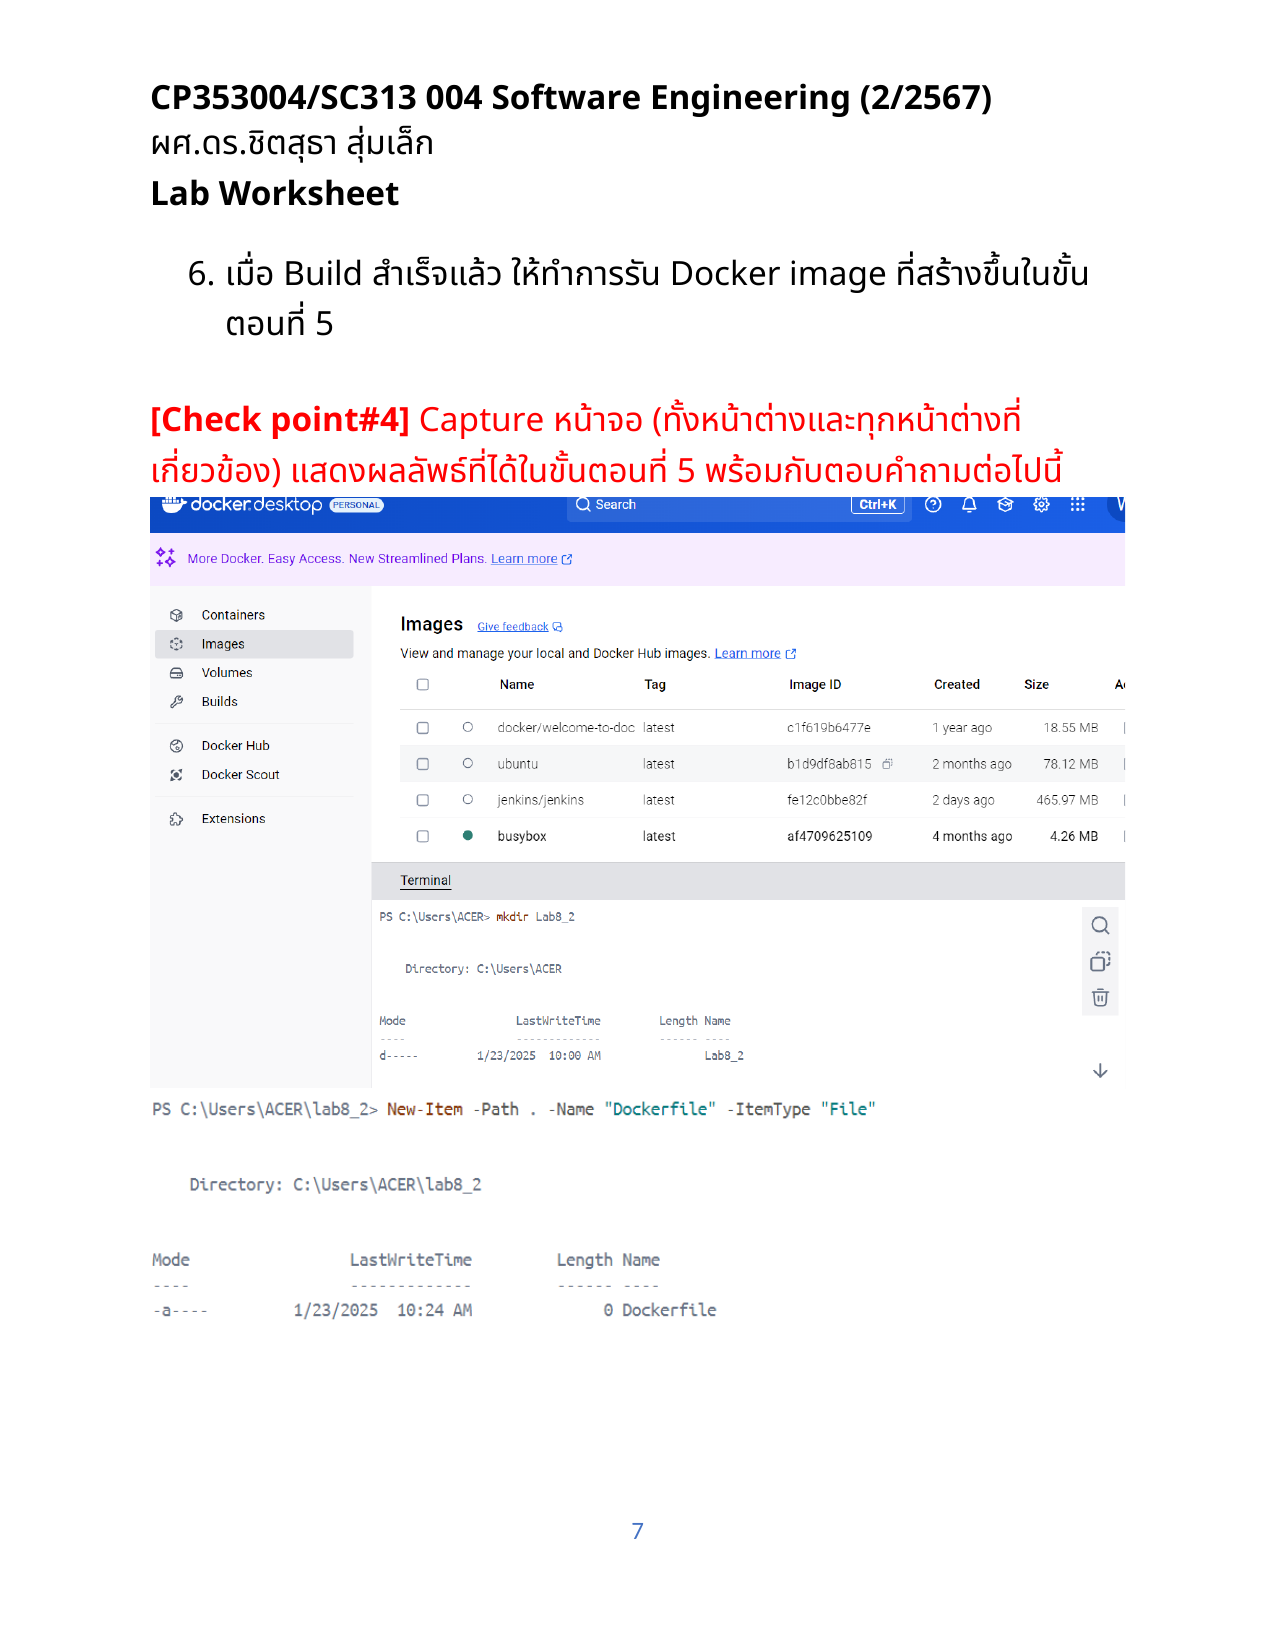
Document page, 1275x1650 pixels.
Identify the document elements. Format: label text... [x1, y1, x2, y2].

text [Check point#4] Capture หน้าจอ (ทั้งหน้าต่างและทุกหน้าต่างที่เกี่ยวข้อง) แสดงผลลัพธ์ที่ได้ในขั้นตอนที่ 5 พร้อมกับตอบคำถามต่อไปนี้ [150, 396, 1125, 497]
picture [150, 497, 1125, 1357]
list เมื่อ Build สำเร็จแล้ว ให้ทำการรัน Docker image ที่สร้างขึ้นในขั้นตอนที่ 5 [187, 249, 1125, 351]
